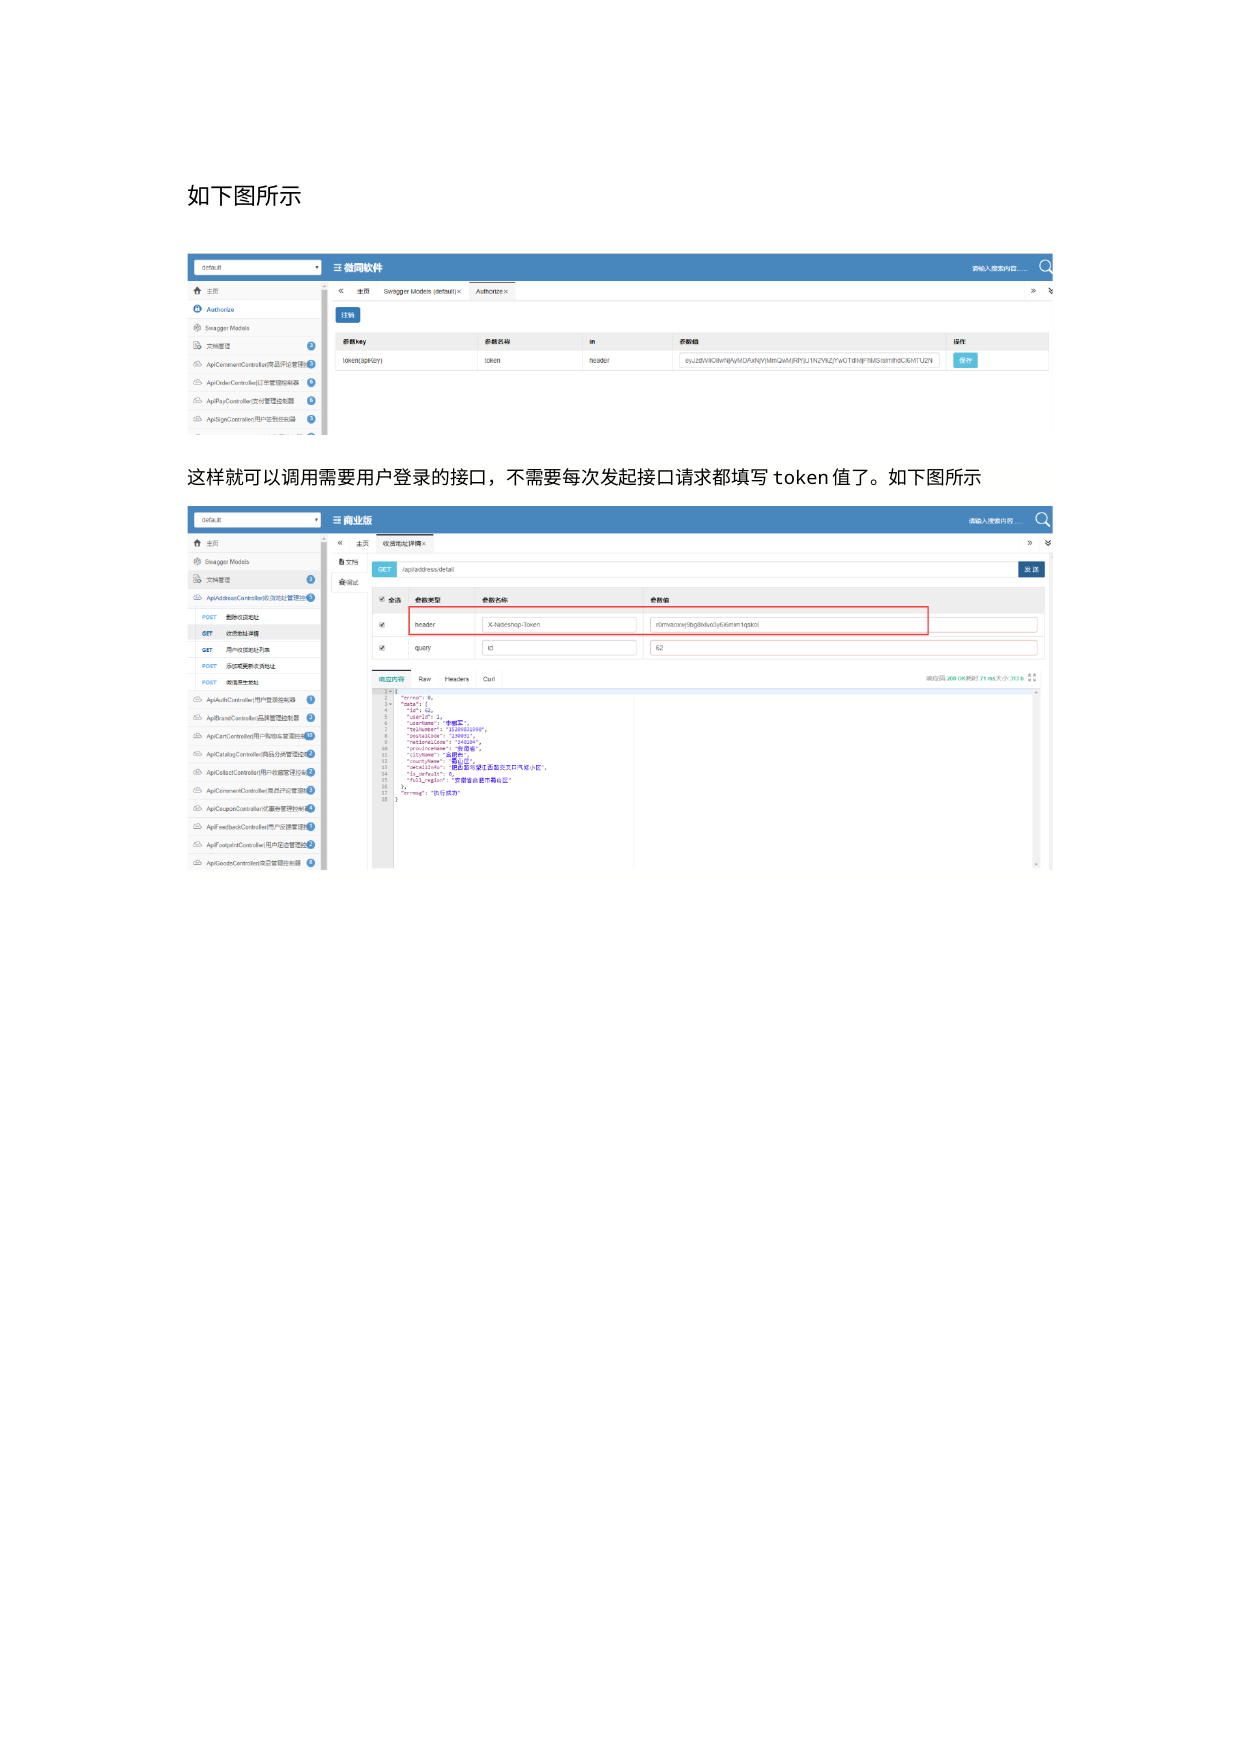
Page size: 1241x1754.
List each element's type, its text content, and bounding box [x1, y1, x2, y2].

picture [187, 506, 1053, 870]
picture [187, 252, 1053, 435]
text 这样就可以调用需要用户登录的接口，不需要每次发起接口请求都填写token值了。如下图所示 [187, 460, 1053, 493]
text 如下图所示 [187, 162, 1053, 227]
